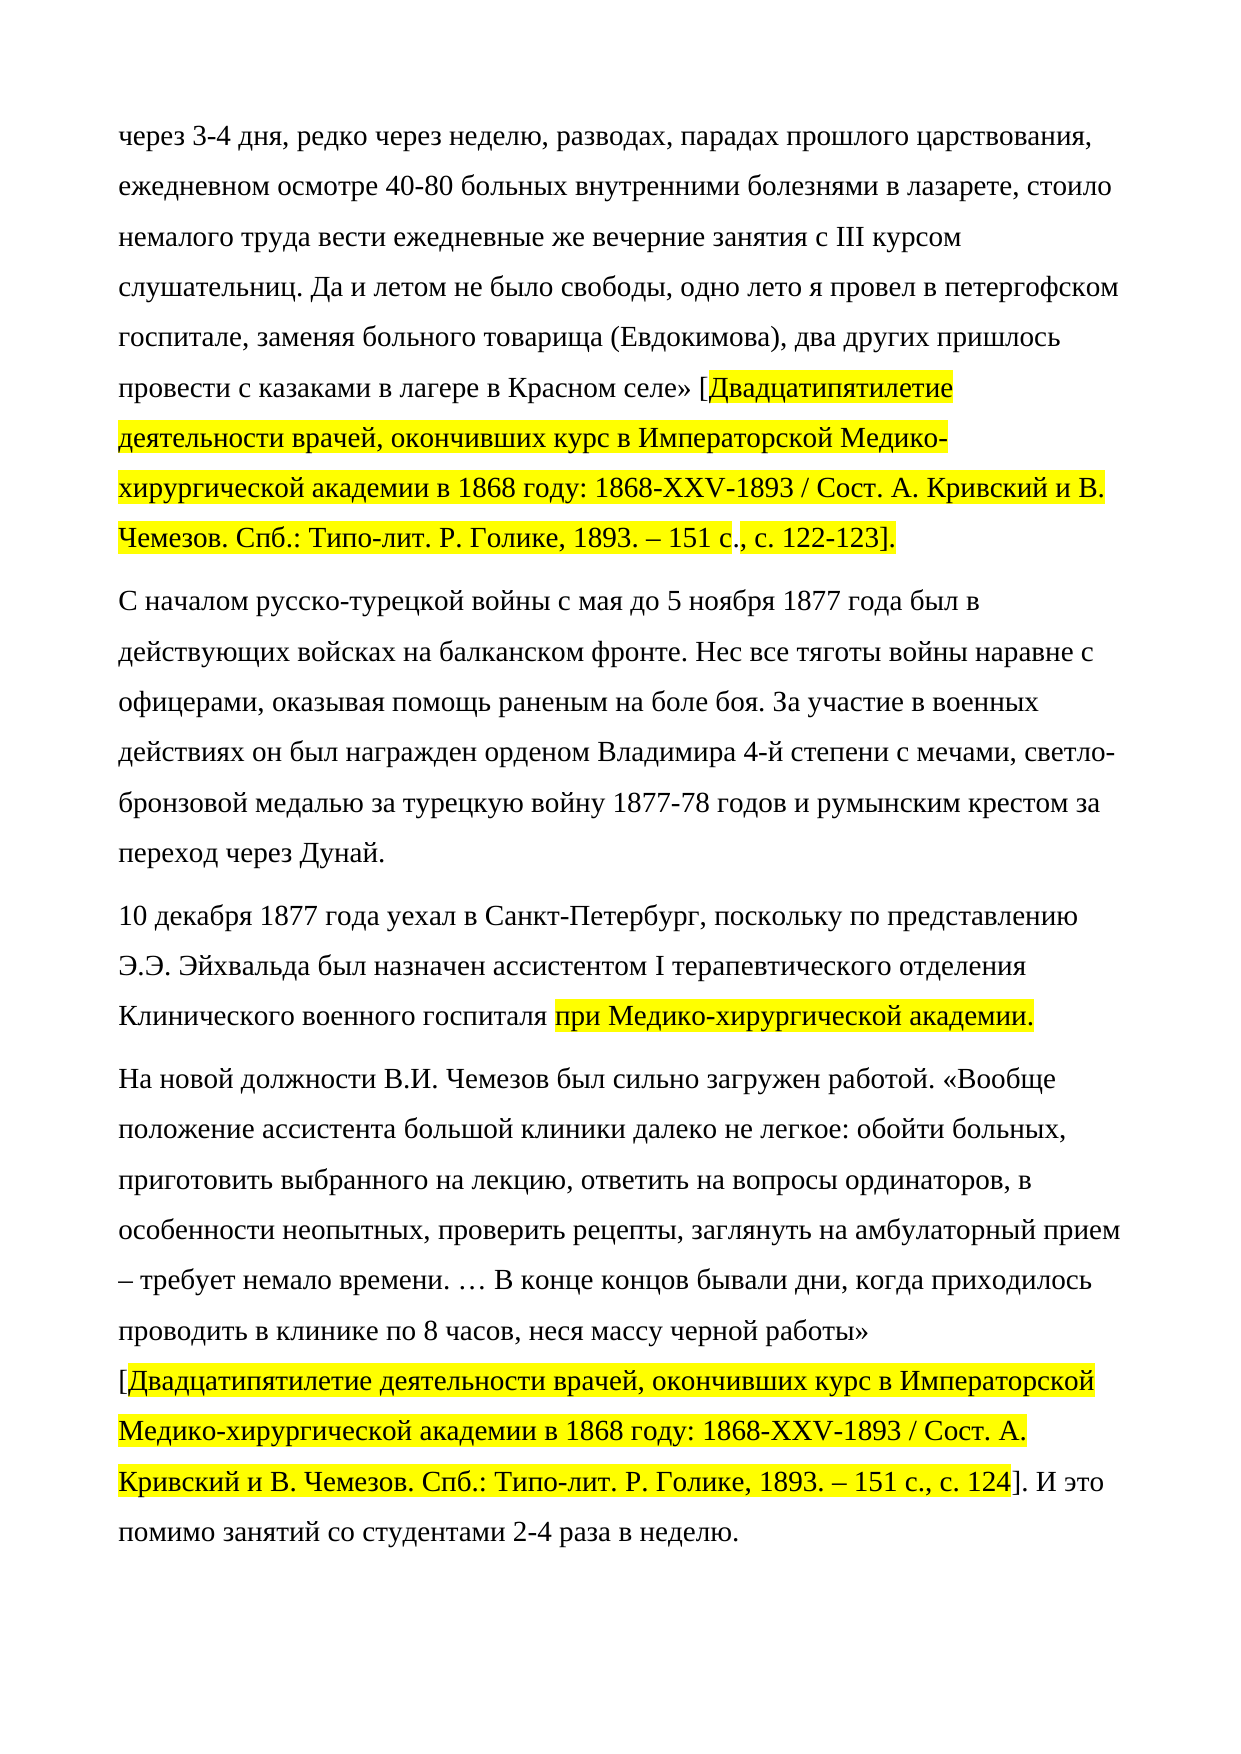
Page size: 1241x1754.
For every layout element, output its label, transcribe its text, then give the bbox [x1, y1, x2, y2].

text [118, 118, 1122, 554]
text С началом русско-турецкой войны с мая до 5 ноября 1877 года был в действующих войсках на балканском фронте. Нес все тяготы войны наравне с офицерами, оказывая помощь раненым на боле боя. За участие в военных действиях он был награжден орденом Владимира 4-й степени с мечами, светло-бронзовой медалью за турецкую войну 1877-78 годов и румынским крестом за переход через Дунай. [118, 583, 1122, 868]
text На новой должности В.И. Чемезов был сильно загружен работой. «Вообще положение ассистента большой клиники далеко не легкое: обойти больных, приготовить выбранного на лекцию, ответить на вопросы ординаторов, в особенности неопытных, проверить рецепты, заглянуть на амбулаторный прием – требует немало времени. … В конце концов бывали дни, когда приходилось проводить в клинике по 8 часов, неся массу черной работы» [Двадцатипятилетие деятельности врачей, окончивших курс в Императорской Медико-хирургической академии в 1868 году: 1868-XXV-1893 / Сост. А. Кривский и В. Чемезов. Спб.: Типо-лит. Р. Голике, 1893. – 151 с., с. 124]. И это помимо занятий со студентами 2-4 раза в неделю. [118, 1061, 1122, 1548]
text 10 декабря 1877 года уехал в Санкт-Петербург, поскольку по представлению Э.Э. Эйхвальда был назначен ассистентом I терапевтического отделения Клинического военного госпиталя при Медико-хирургической академии. [118, 898, 1122, 1032]
